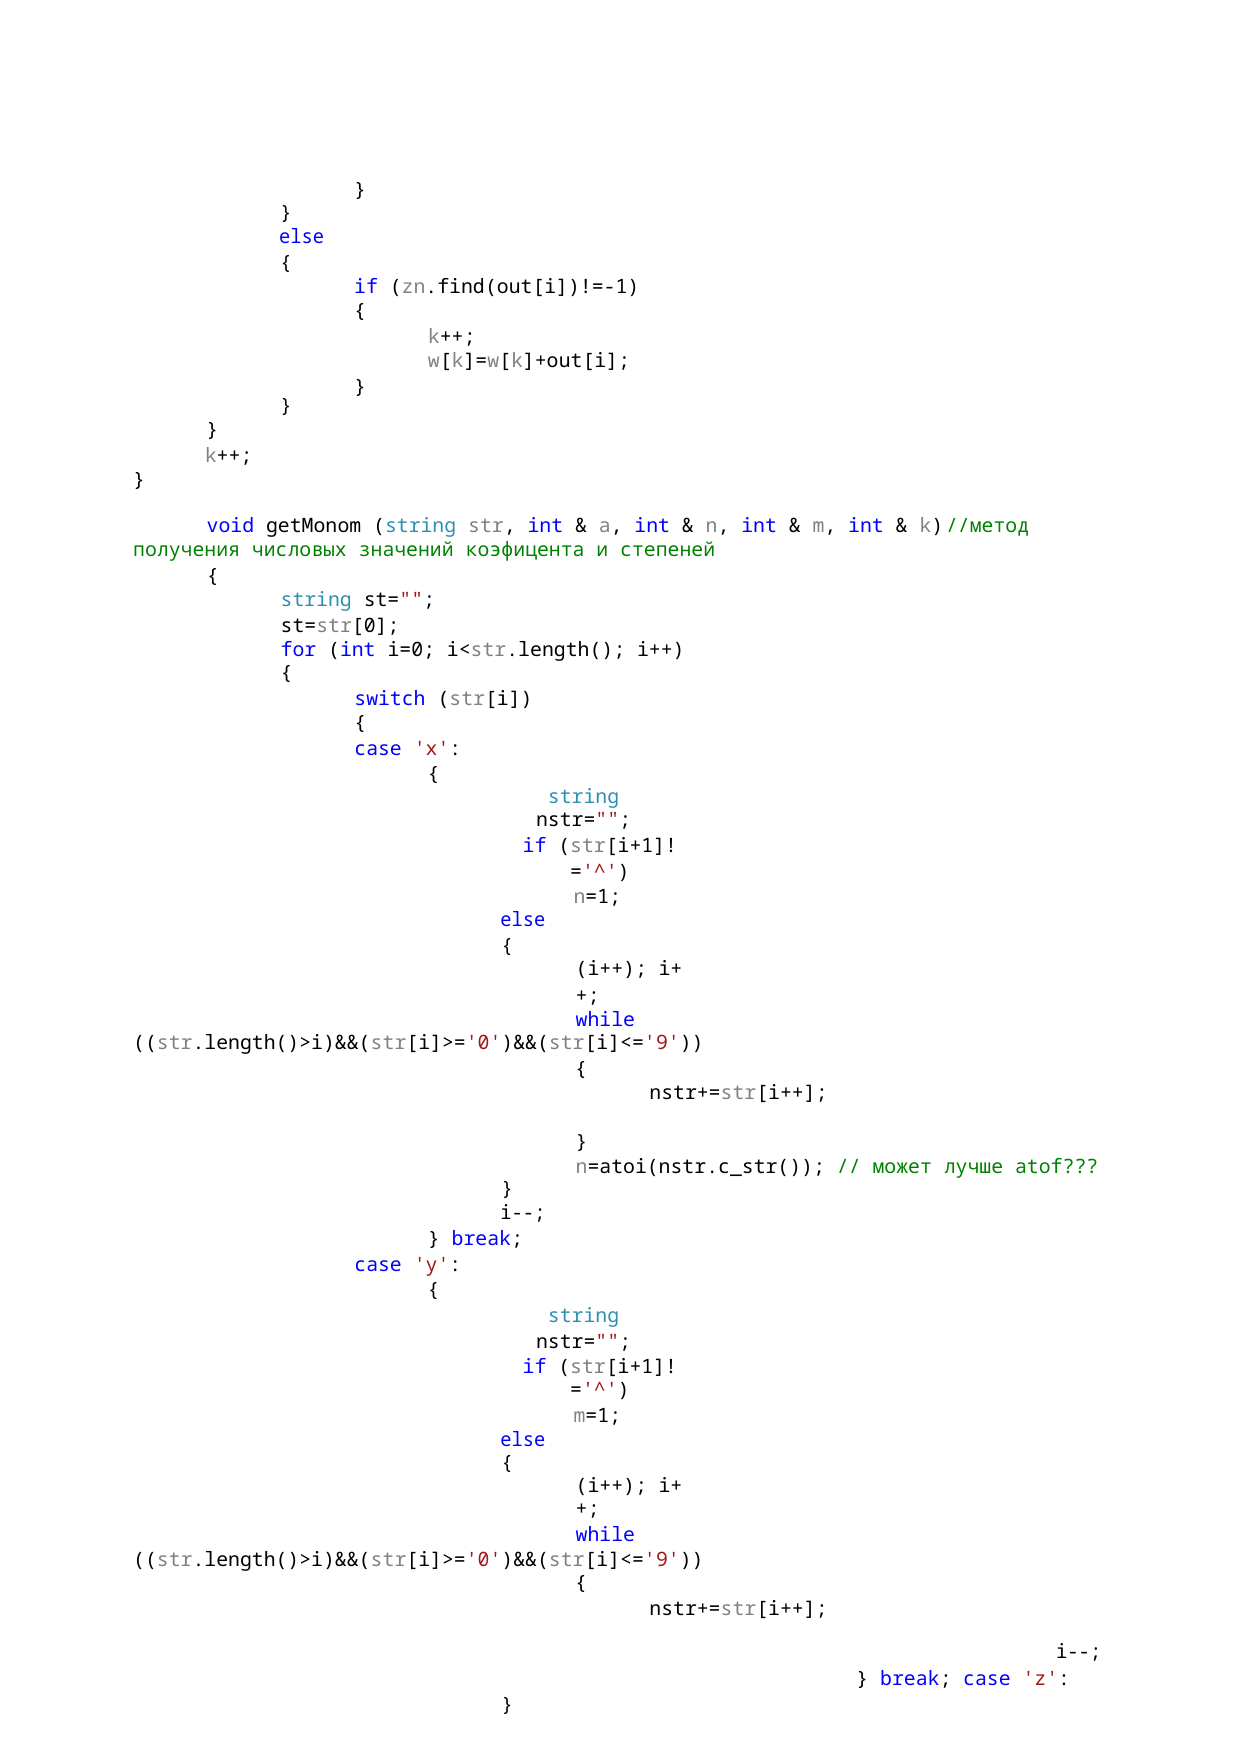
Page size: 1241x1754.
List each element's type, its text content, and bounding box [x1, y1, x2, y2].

text { [354, 299, 1101, 322]
text else [121, 225, 324, 248]
text st=str[0]; [280, 611, 1101, 638]
text } [354, 372, 1101, 399]
text string st=""; [280, 588, 1101, 611]
text { [121, 248, 291, 275]
text ((str.length()>i)&&(str[i]>='0')&&(str[i]<='9')) [133, 1548, 1101, 1571]
text string nstr=""; [500, 784, 666, 831]
text if (str[i+1]!='^') [500, 831, 699, 885]
text m=1; [573, 1401, 621, 1428]
text nstr+=str[i++]; [649, 1594, 1101, 1621]
text switch (str[i]) [354, 684, 1101, 711]
text n=atoi(nstr.c_str()); // может лучше atof??? [575, 1155, 1101, 1178]
text k++; [428, 322, 1101, 349]
text string nstr=""; [500, 1301, 666, 1355]
text for (int i=0; i<str.length(); i++) [280, 638, 1101, 661]
text if (zn.find(out[i])!=-1) [354, 272, 1101, 299]
text { [207, 561, 1101, 588]
text if (str[i+1]!='^') [500, 1355, 699, 1401]
text } [121, 1174, 512, 1201]
text } [133, 468, 324, 491]
text case 'x': [354, 734, 1101, 761]
text { [573, 1054, 588, 1081]
text } break; case 'y': [354, 1224, 545, 1278]
text k++; [133, 441, 324, 468]
text while [575, 1521, 1101, 1548]
text } [204, 418, 219, 441]
text w[k]=w[k]+out[i]; [428, 349, 1101, 372]
text else [121, 908, 545, 931]
text { [121, 931, 512, 958]
text } [575, 1128, 1101, 1155]
text { [573, 1571, 588, 1594]
text void getMonom (string str, int & a, int & n, int & m, int & k) //метод получения числовых значений коэфицента и степеней [133, 514, 1088, 561]
text while [575, 1008, 1101, 1031]
text { [121, 1451, 512, 1474]
text i--; [121, 1201, 545, 1224]
text (i++); i++; [575, 1474, 682, 1520]
text } [121, 198, 291, 225]
text (i++); i++; [575, 954, 682, 1008]
text { [280, 661, 1101, 684]
text ((str.length()>i)&&(str[i]>='0')&&(str[i]<='9')) [133, 1031, 1101, 1054]
text else [121, 1428, 545, 1451]
text { [354, 711, 1101, 734]
text } [121, 391, 291, 418]
text i--; [549, 1637, 1101, 1664]
text { [121, 1278, 439, 1301]
text { [121, 761, 746, 784]
text } [121, 1690, 512, 1717]
text n=1; [573, 885, 621, 908]
text } [354, 176, 1101, 203]
text } break; case 'z': [782, 1664, 1101, 1691]
text nstr+=str[i++]; [649, 1081, 1101, 1104]
